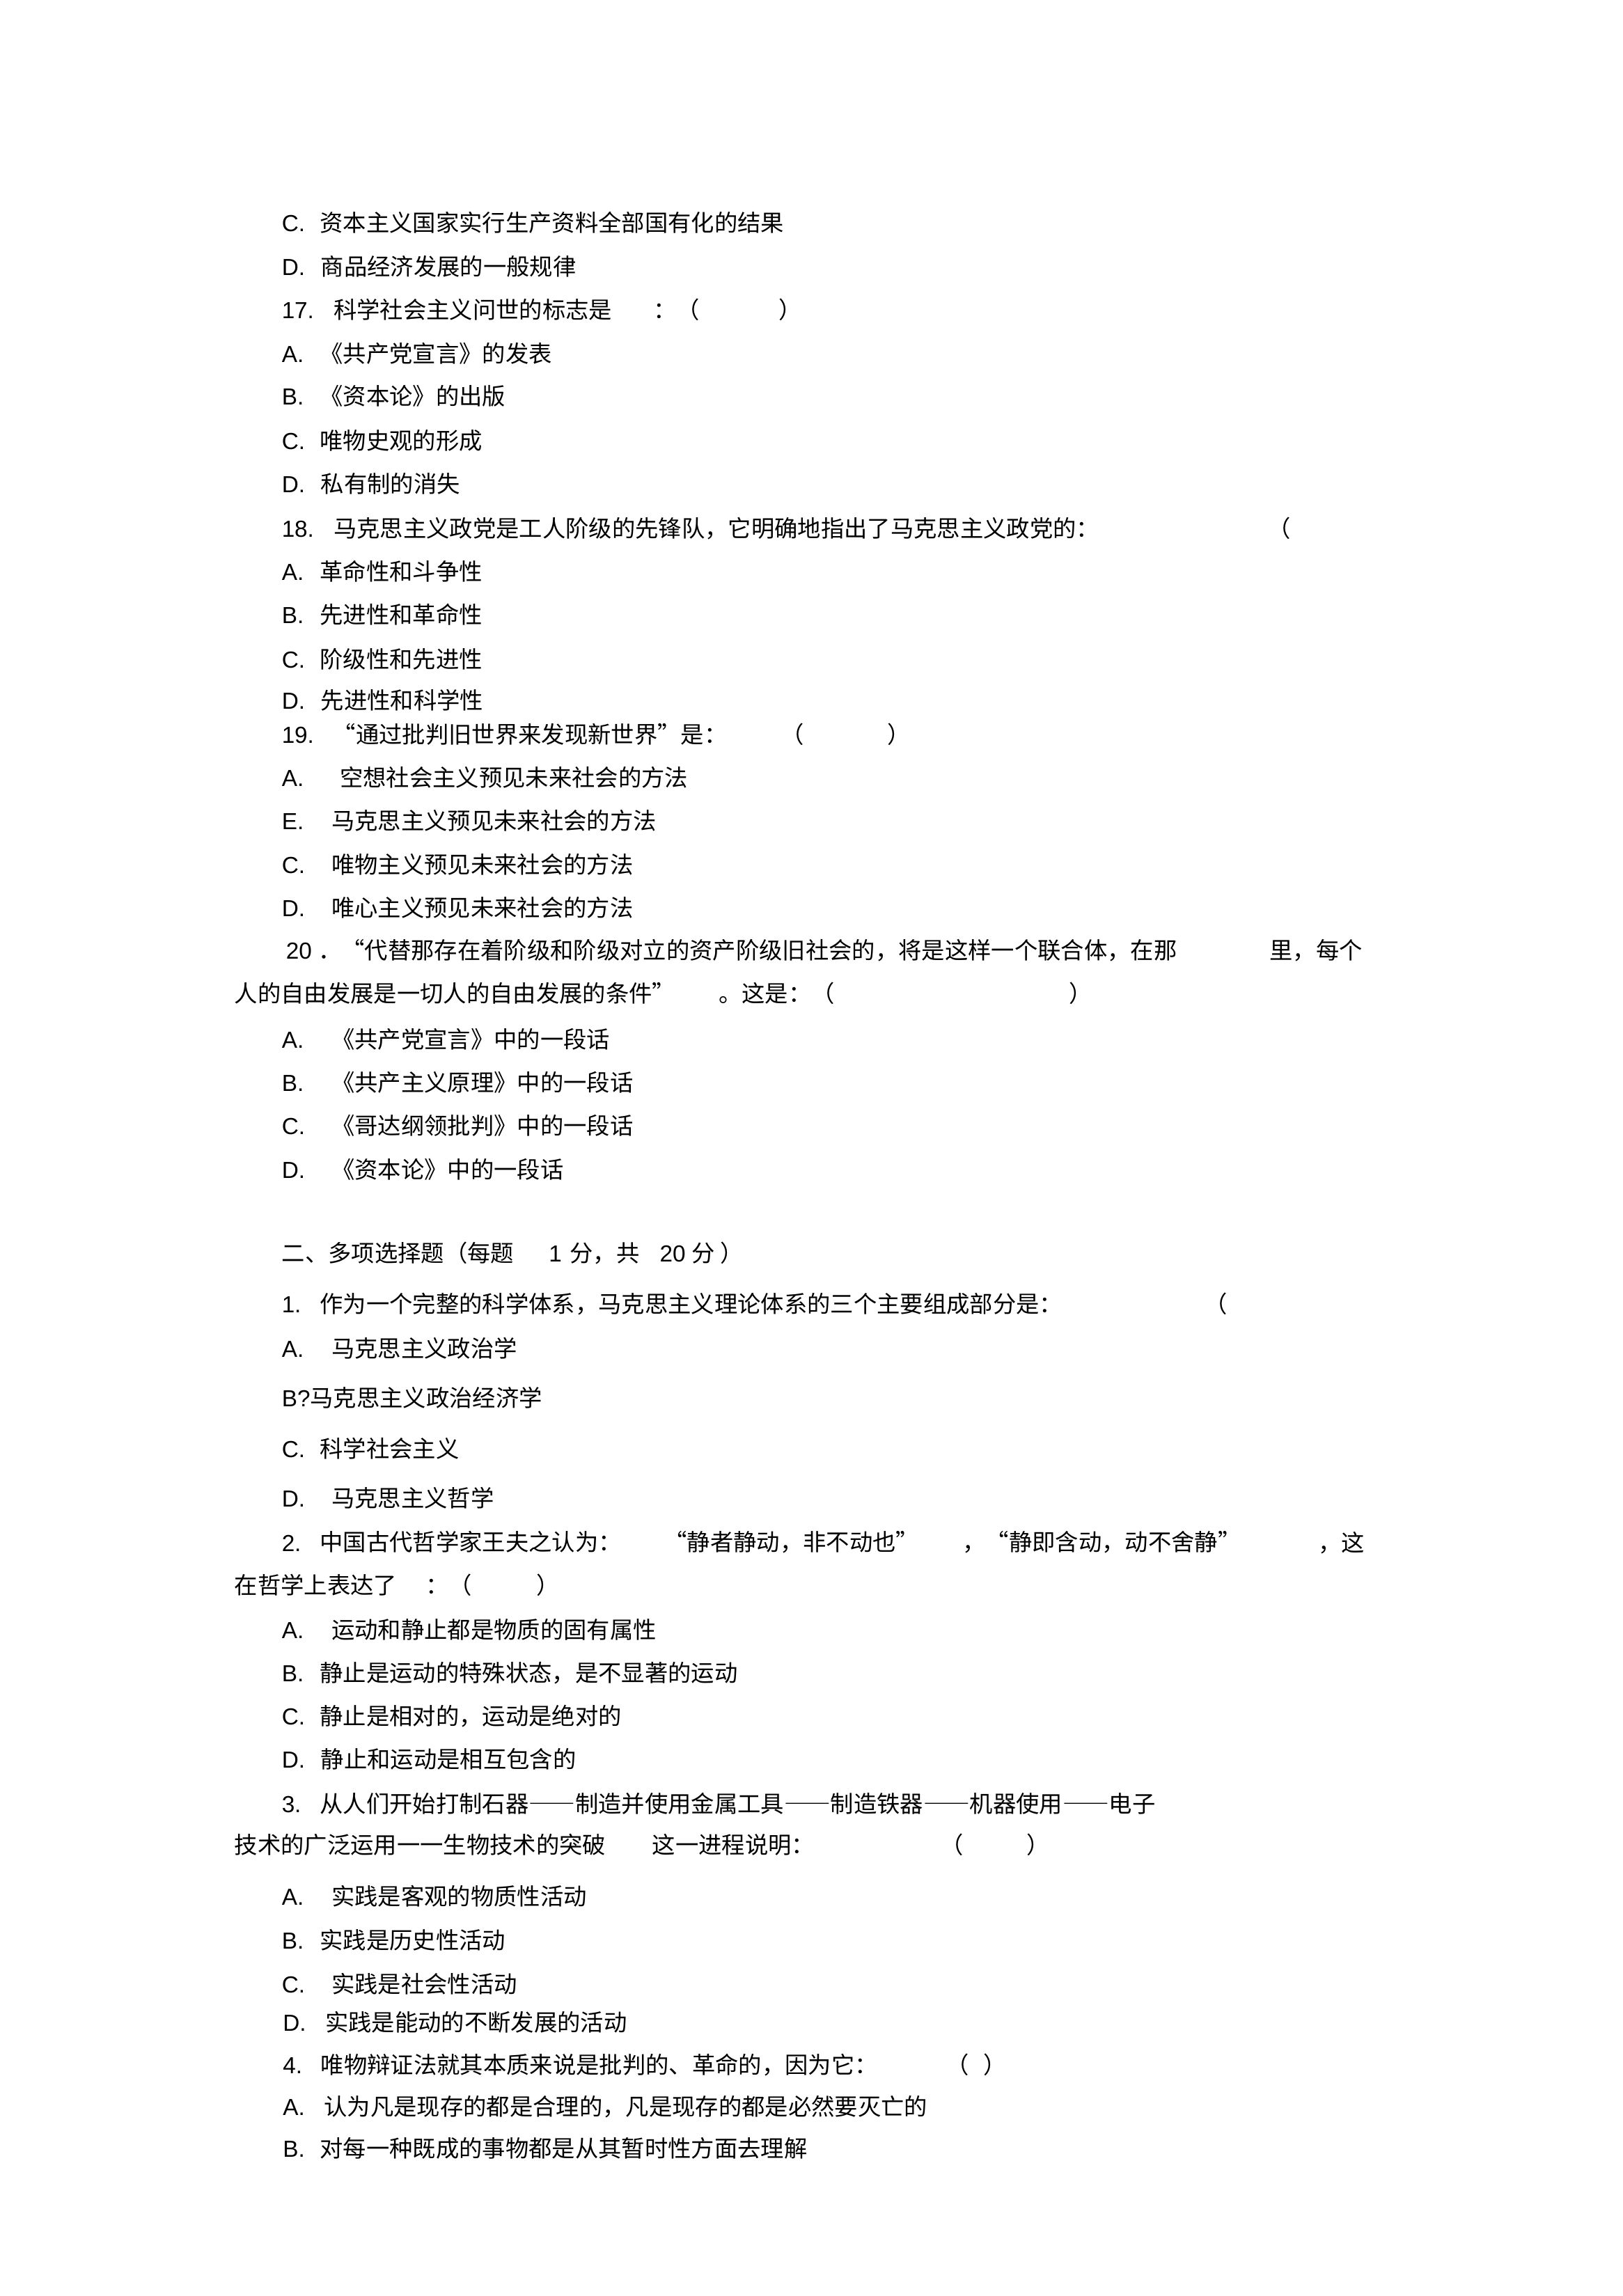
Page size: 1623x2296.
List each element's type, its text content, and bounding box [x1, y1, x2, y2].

list 先进性和科学性 [281, 682, 1395, 716]
text A. 马克思主义政治学 [281, 1330, 1395, 1364]
list 《资本论》的出版 [281, 378, 1395, 411]
list 阶级性和先进性 [281, 641, 1395, 675]
list 实践是客观的物质性活动 [281, 1878, 1395, 1912]
list 唯物史观的形成 [281, 423, 1395, 456]
list 《共产党宣言》中的一段话 [281, 1021, 1395, 1055]
list 实践是能动的不断发展的活动 [283, 2004, 1395, 2038]
list 对每一种既成的事物都是从其暂时性方面去理解 [283, 2130, 1395, 2164]
list 从人们开始打制石器——制造并使用金属工具——制造铁器——机器使用——电子技术的广泛运用一一生物技术的突破 这一进程说明： （ ） [234, 1786, 1157, 1860]
list 《共产党宣言》的发表 [281, 336, 1395, 369]
list 先进性和革命性 [281, 597, 1395, 630]
list 中国古代哲学家王夫之认为： “静者静动，非不动也” ，“静即含动，动不舍静” ，这在哲学上表达了 ：（ ） [234, 1524, 1365, 1601]
list 实践是社会性活动 [281, 1966, 1395, 1999]
list “通过批判旧世界来发现新世界”是： （ ） [281, 716, 1395, 750]
list 认为凡是现存的都是合理的，凡是现存的都是必然要灭亡的 [283, 2089, 1395, 2122]
list 资本主义国家实行生产资料全部国有化的结果 [281, 205, 1395, 238]
text A. 空想社会主义预见未来社会的方法 [281, 760, 1395, 793]
list 马克思主义政党是工人阶级的先锋队，它明确地指出了马克思主义政党的： （ [281, 510, 1395, 544]
text 20 ．“代替那存在着阶级和阶级对立的资产阶级旧社会的，将是这样一个联合体，在那 里，每个人的自由发展是一切人的自由发展的条件” 。这是：（ ） [234, 931, 1363, 1009]
list 运动和静止都是物质的固有属性 [281, 1611, 1395, 1645]
text E. 马克思主义预见未来社会的方法 [281, 803, 1395, 836]
list 科学社会主义 [281, 1431, 1395, 1464]
list 科学社会主义问世的标志是 ：（ ） [281, 291, 1395, 325]
list 唯物主义预见未来社会的方法 [281, 846, 1395, 880]
list 唯物辩证法就其本质来说是批判的、革命的，因为它： （ ） [283, 2046, 1395, 2080]
list 静止是运动的特殊状态，是不显著的运动 [281, 1655, 1395, 1688]
list 实践是历史性活动 [281, 1921, 1395, 1956]
list 作为一个完整的科学体系，马克思主义理论体系的三个主要组成部分是： （ [281, 1286, 1395, 1319]
list 静止和运动是相互包含的 [281, 1741, 1395, 1775]
list 唯心主义预见未来社会的方法 [281, 890, 1395, 923]
list 马克思主义哲学 [281, 1480, 1395, 1513]
text B?马克思主义政治经济学 [281, 1380, 1395, 1413]
list 静止是相对的，运动是绝对的 [281, 1698, 1395, 1731]
list 商品经济发展的一般规律 [281, 248, 1395, 281]
list 《共产主义原理》中的一段话 [281, 1064, 1395, 1098]
list 《哥达纲领批判》中的一段话 [281, 1108, 1395, 1141]
list 革命性和斗争性 [281, 553, 1395, 587]
list 私有制的消失 [281, 466, 1395, 499]
list 《资本论》中的一段话 [281, 1151, 1395, 1185]
text 二、多项选择题（每题 1 分，共 20 分 ） [281, 1235, 1395, 1268]
